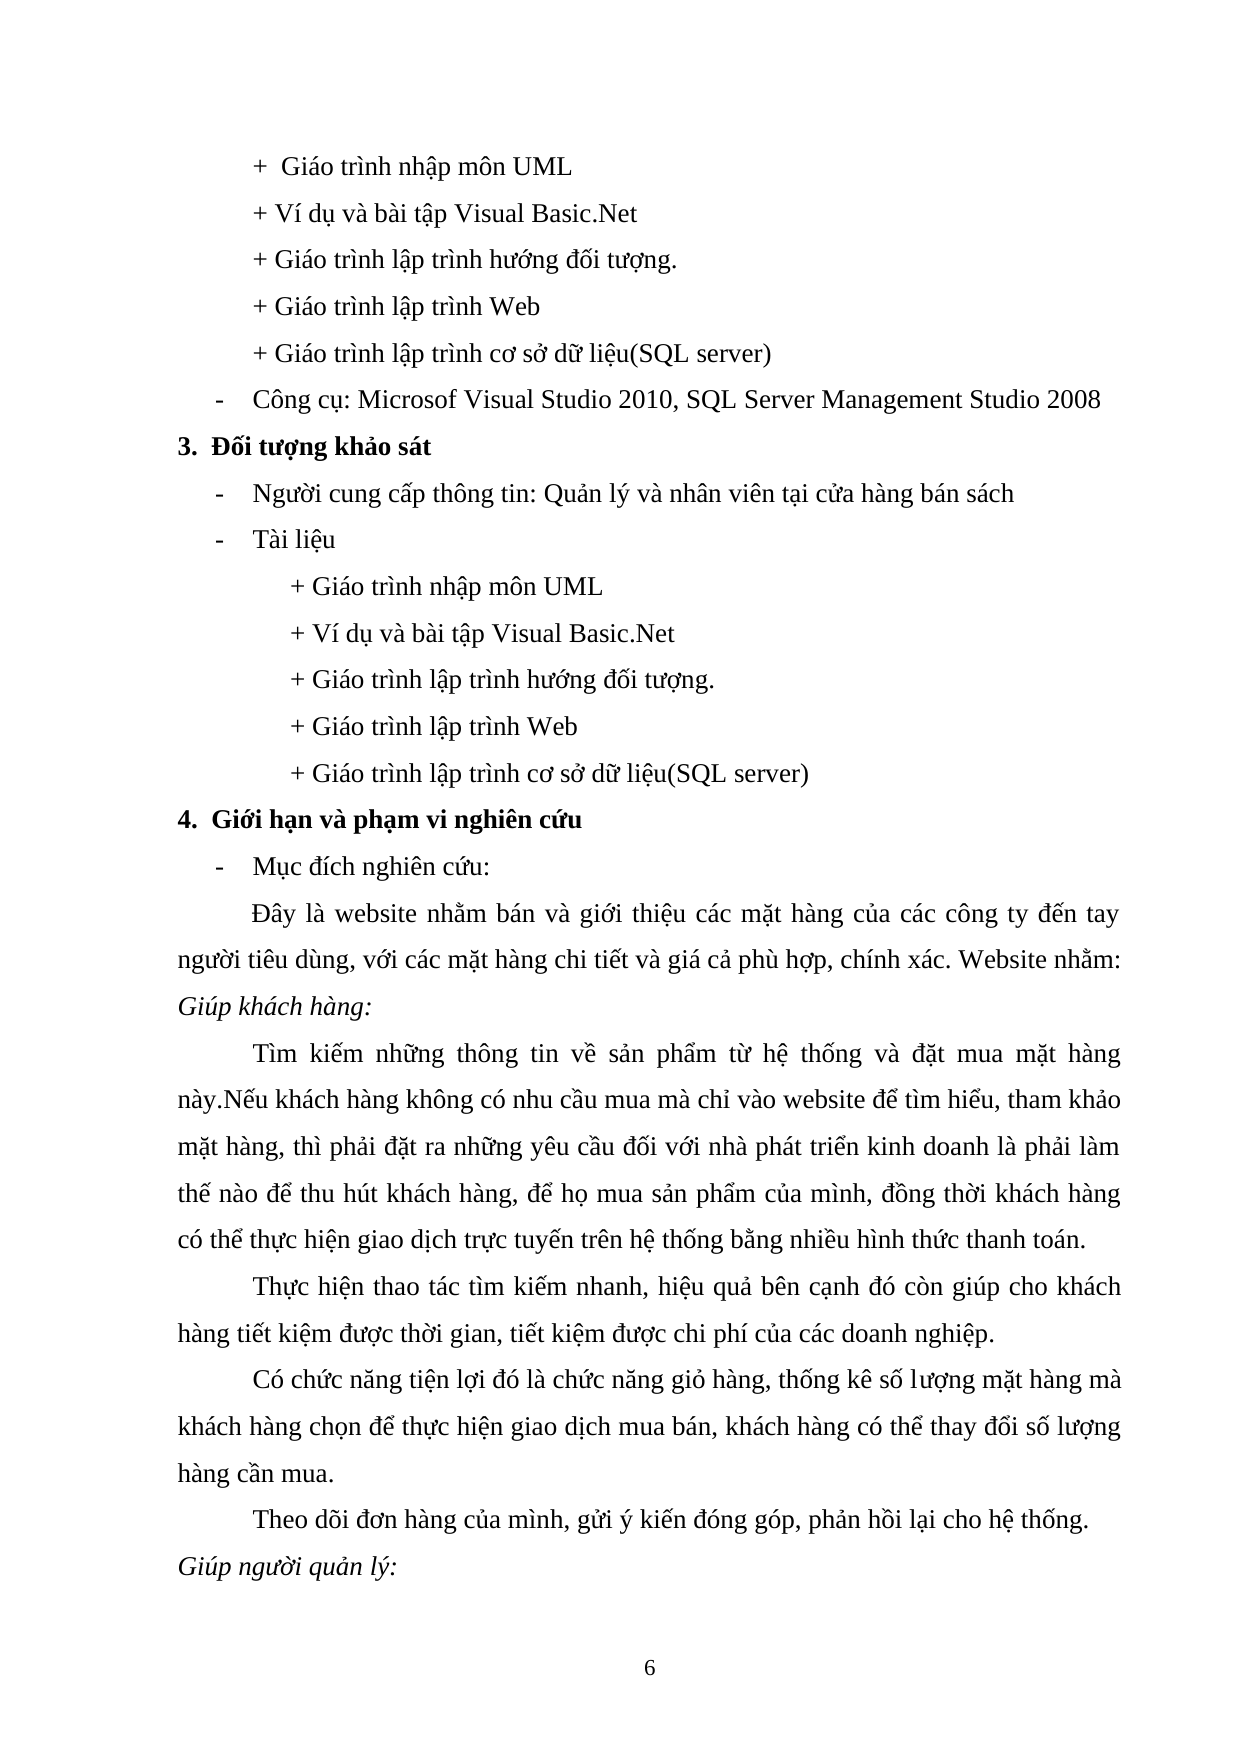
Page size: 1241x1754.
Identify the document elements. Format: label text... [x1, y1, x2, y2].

text 3. Đối tượng khảo sát [177, 430, 1122, 461]
text Thực hiện thao tác tìm kiếm nhanh, hiệu quả bên cạnh đó còn giúp cho khách hàng tiết kiệm được thời gian, tiết kiệm được chi phí của các doanh nghiệp. [177, 1270, 1122, 1348]
text + Ví dụ và bài tập Visual Basic.Net [290, 617, 1122, 648]
text Tìm kiếm những thông tin về sản phẩm từ hệ thống và đặt mua mặt hàng này.Nếu khách hàng không có nhu cầu mua mà chỉ vào website để tìm hiểu, tham khảo mặt hàng, thì phải đặt ra những yêu cầu đối với nhà phát triển kinh doanh là phải làm thế nào để thu hút khách hàng, để họ mua sản phẩm của mình, đồng thời khách hàng có thể thực hiện giao dịch trực tuyến trên hệ thống bằng nhiều hình thức thanh toán. [177, 1037, 1122, 1254]
text Có chức năng tiện lợi đó là chức năng giỏ hàng, thống kê số lượng mặt hàng mà khách hàng chọn để thực hiện giao dịch mua bán, khách hàng có thể thay đổi số lượng hàng cần mua. [177, 1363, 1122, 1488]
list Tài liệu [215, 523, 1122, 554]
list Mục đích nghiên cứu: [215, 850, 1122, 881]
text + Giáo trình lập trình hướng đối tượng. [290, 663, 1122, 694]
list Công cụ: Microsof Visual Studio 2010, SQL Server Management Studio 2008 [215, 383, 1122, 414]
text + Giáo trình lập trình cơ sở dữ liệu(SQL server) [252, 337, 1122, 368]
text Giúp khách hàng: [177, 990, 1122, 1021]
text + Giáo trình lập trình Web [252, 290, 1122, 321]
text Theo dõi đơn hàng của mình, gửi ý kiến đóng góp, phản hồi lại cho hệ thống. [177, 1503, 1122, 1534]
text + Giáo trình lập trình hướng đối tượng. [252, 243, 1122, 274]
text Đây là website nhằm bán và giới thiệu các mặt hàng của các công ty đến tay người tiêu dùng, với các mặt hàng chi tiết và giá cả phù hợp, chính xác. Website nhằm: [177, 897, 1122, 974]
text Giúp người quản lý: [177, 1550, 1122, 1581]
list Người cung cấp thông tin: Quản lý và nhân viên tại cửa hàng bán sách [215, 477, 1122, 508]
text + Ví dụ và bài tập Visual Basic.Net [252, 197, 1122, 228]
text 4. Giới hạn và phạm vi nghiên cứu [177, 803, 1122, 834]
text + Giáo trình lập trình Web [290, 710, 1122, 741]
text + Giáo trình nhập môn UML [252, 150, 1122, 181]
text + Giáo trình lập trình cơ sở dữ liệu(SQL server) [290, 757, 1122, 788]
text + Giáo trình nhập môn UML [290, 570, 1122, 601]
